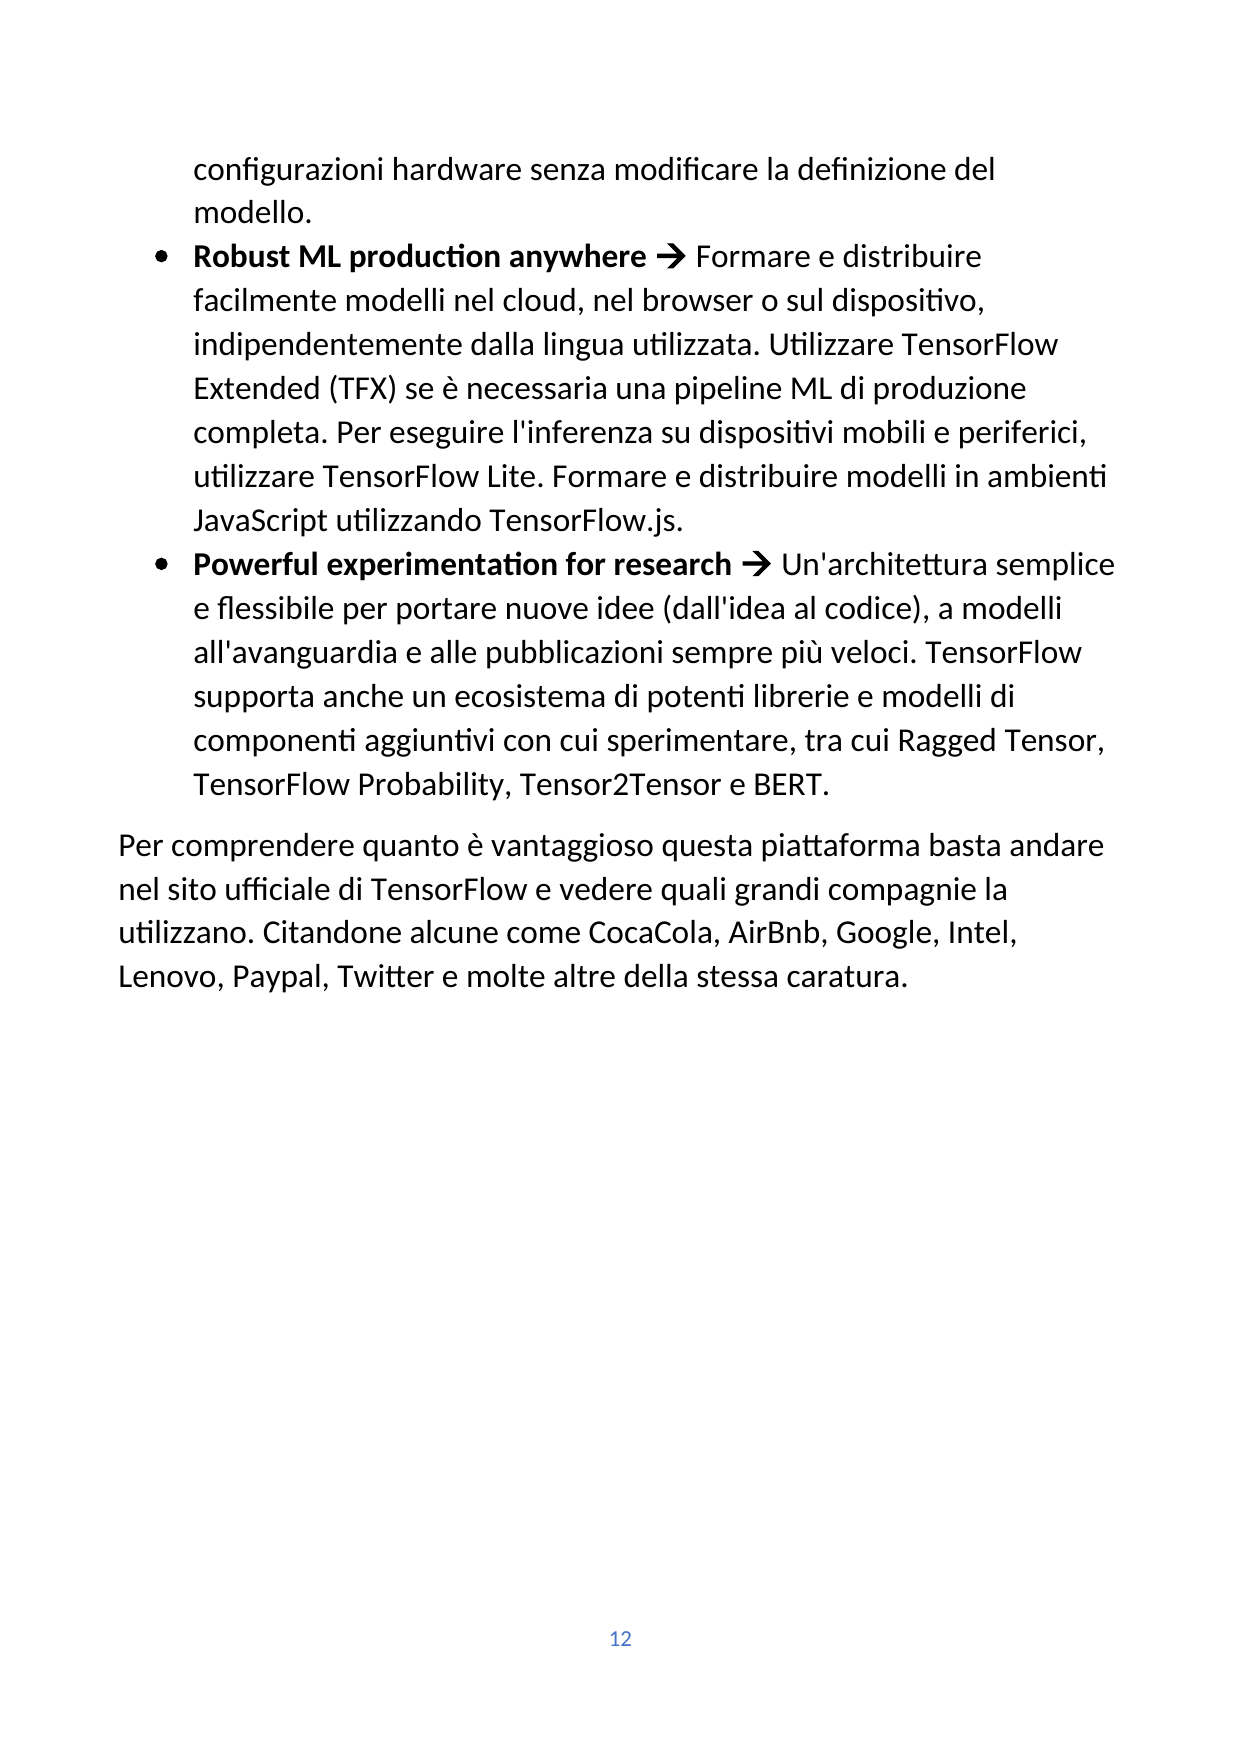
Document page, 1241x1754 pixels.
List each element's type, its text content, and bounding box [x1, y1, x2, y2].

text Per comprendere quanto è vantaggioso questa piattaforma basta andare nel sito ufficiale di TensorFlow e vedere quali grandi compagnie la utilizzano. Citandone alcune come CocaCola, AirBnb, Google, Intel, Lenovo, Paypal, Twitter e molte altre della stessa caratura. [118, 824, 1122, 996]
list Robust ML production anywhere Formare e distribuire facilmente modelli nel cloud, nel browser o sul dispositivo, indipendentemente dalla lingua utilizzata. Utilizzare TensorFlow Extended (TFX) se è necessaria una pipeline ML di produzione completa. Per eseguire l'inferenza su dispositivi mobili e periferici, utilizzare TensorFlow Lite. Formare e distribuire modelli in ambienti JavaScript utilizzando TensorFlow.js. [156, 236, 1122, 540]
list Powerful experimentation for research Un'architettura semplice e flessibile per portare nuove idee (dall'idea al codice), a modelli all'avanguardia e alle pubblicazioni sempre più veloci. TensorFlow supporta anche un ecosistema di potenti librerie e modelli di componenti aggiuntivi con cui sperimentare, tra cui Ragged Tensor, TensorFlow Probability, Tensor2Tensor e BERT. [156, 543, 1122, 804]
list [156, 148, 1122, 232]
